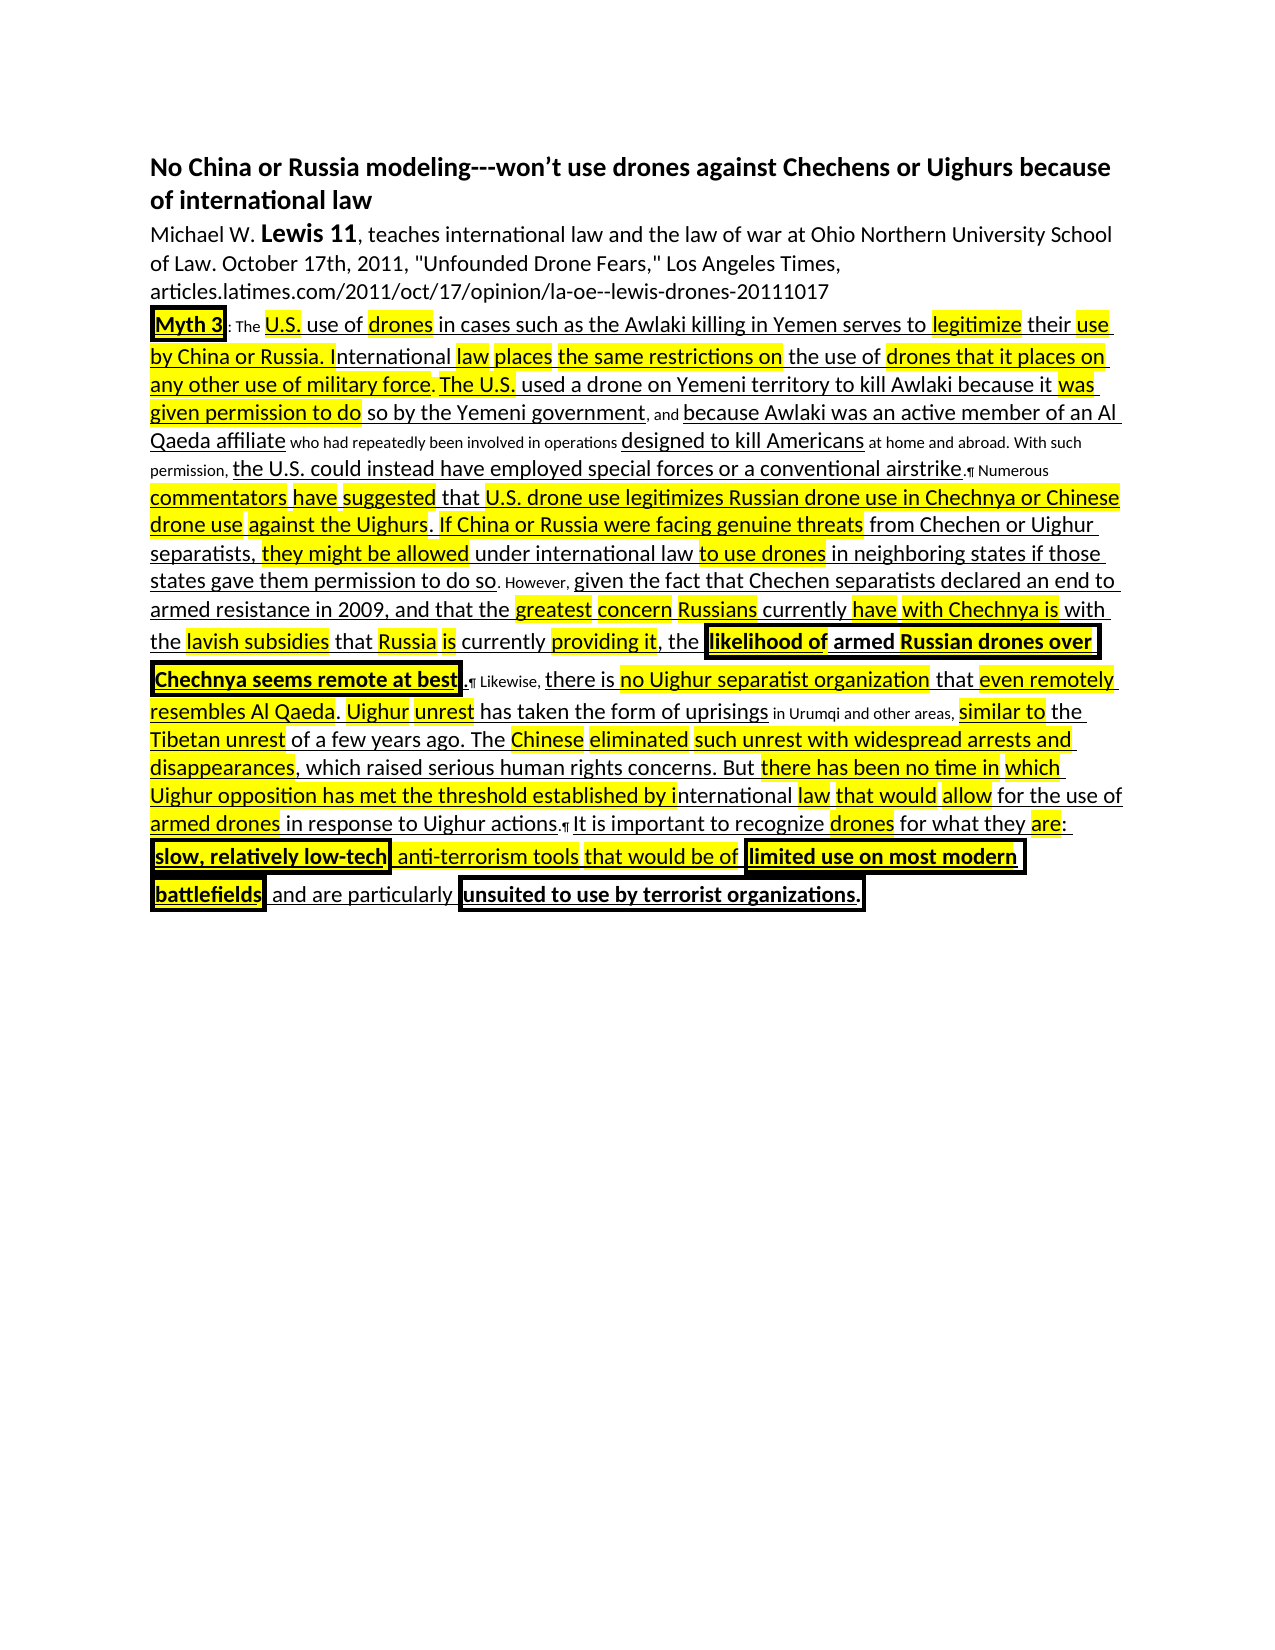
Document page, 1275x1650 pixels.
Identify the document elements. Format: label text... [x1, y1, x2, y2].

text Myth 3: The U.S. use of drones in cases such as the Awlaki killing in Yemen serves to legitimize their use by China or Russia. International law places the same restrictions on the use of drones that it places on any other use of military force. The U.S. used a drone on Yemeni territory to kill Awlaki because it was given permission to do so by the Yemeni government, and because Awlaki was an active member of an Al Qaeda affiliate who had repeatedly been involved in operations designed to kill Americans at home and abroad. With such permission, the U.S. could instead have employed special forces or a conventional airstrike.¶ Numerous commentators have suggested that U.S. drone use legitimizes Russian drone use in Chechnya or Chinese drone use against the Uighurs. If China or Russia were facing genuine threats from Chechen or Uighur separatists, they might be allowed under international law to use drones in neighboring states if those states gave them permission to do so. However, given the fact that Chechen separatists declared an end to armed resistance in 2009, and that the greatest concern Russians currently have with Chechnya is with the lavish subsidies that Russia is currently providing it, the likelihood of armed Russian drones over Chechnya seems remote at best.¶ Likewise, there is no Uighur separatist organization that even remotely resembles Al Qaeda. Uighur unrest has taken the form of uprisings in Urumqi and other areas, similar to the Tibetan unrest of a few years ago. The Chinese eliminated such unrest with widespread arrests and disappearances, which raised serious human rights concerns. But there has been no time in which Uighur opposition has met the threshold established by international law that would allow for the use of armed drones in response to Uighur actions.¶ It is important to recognize drones for what they are: slow, relatively low-tech anti-terrorism tools that would be of limited use on most modern battlefields and are particularly unsuited to use by terrorist organizations. [150, 305, 1125, 912]
text Michael W. Lewis 11, teaches international law and the law of war at Ohio Northern University School of Law. October 17th, 2011, "Unfounded Drone Fears," Los Angeles Times, articles.latimes.com/2011/oct/17/opinion/la-oe--lewis-drones-20111017 [150, 216, 1125, 305]
subtitle No China or Russia modeling---won’t use drones against Chechens or Uighurs because of international law [150, 150, 1125, 216]
